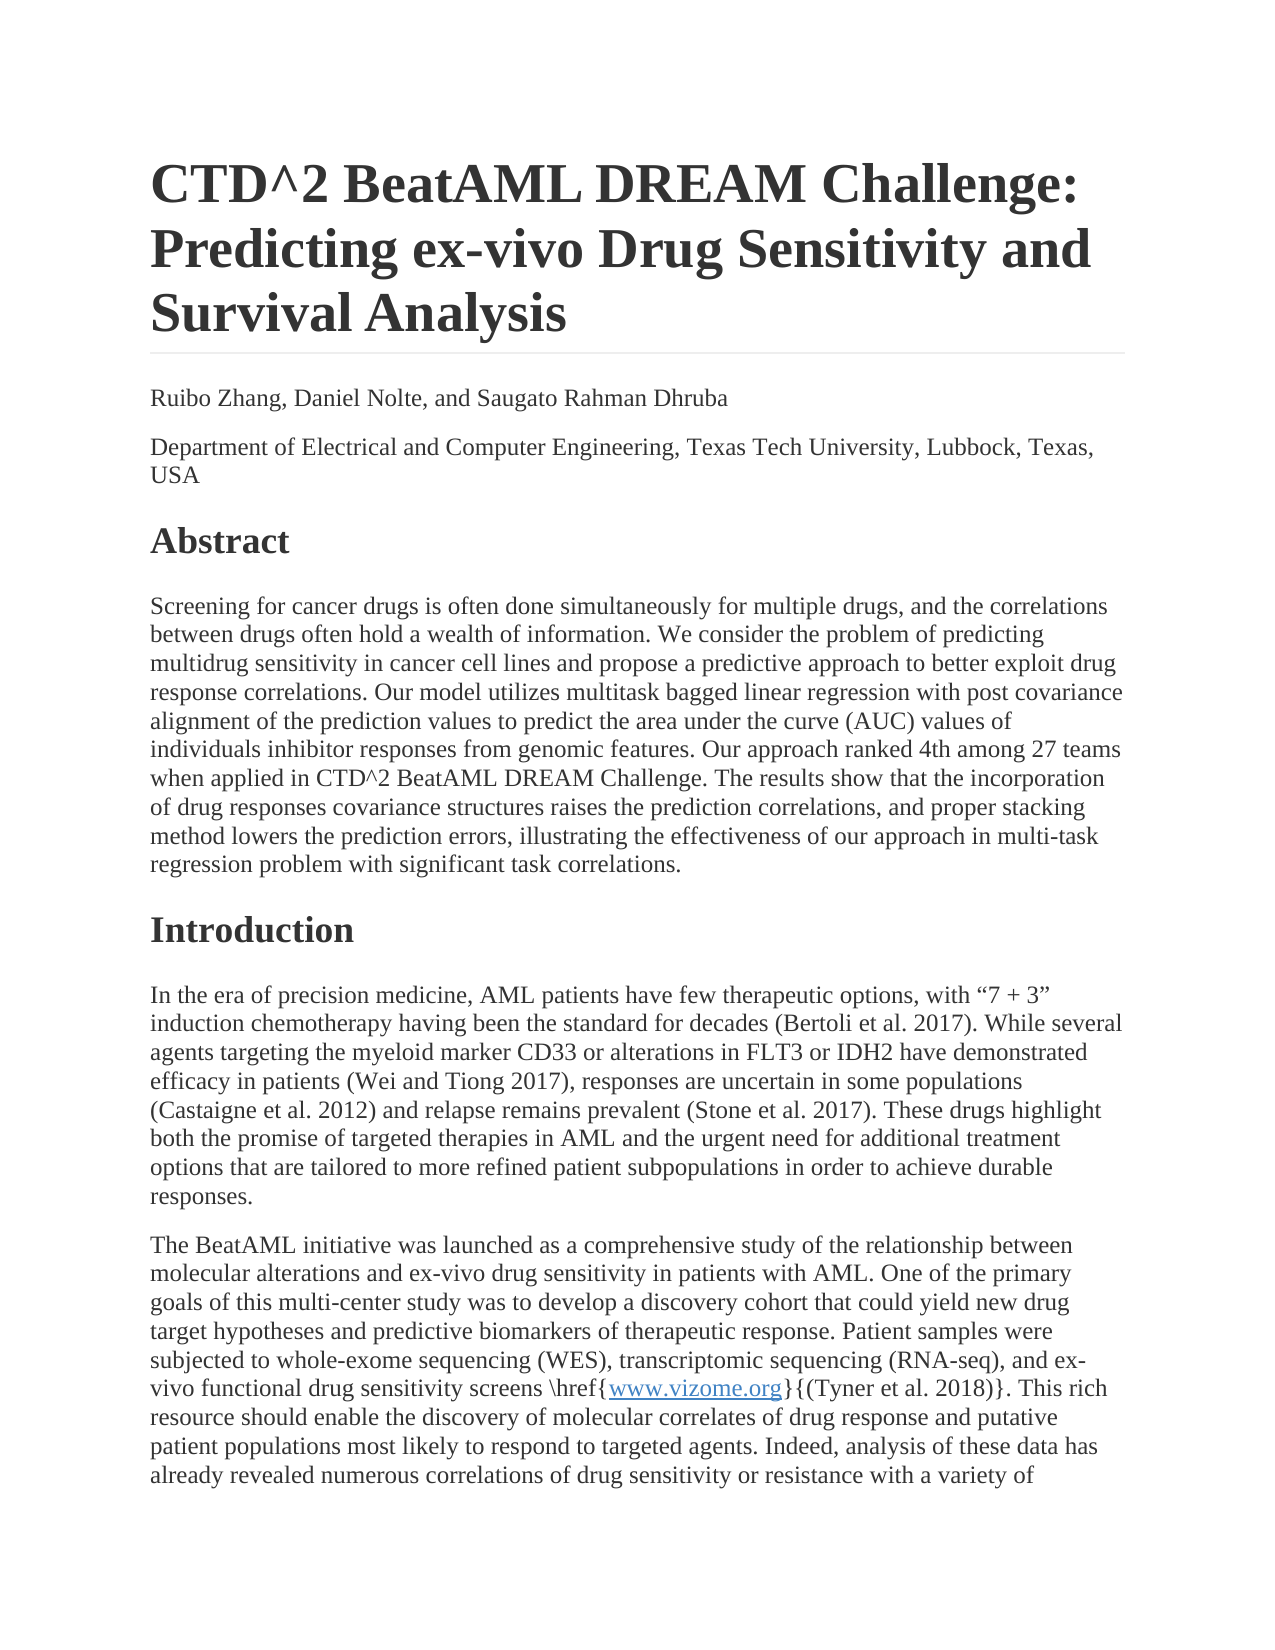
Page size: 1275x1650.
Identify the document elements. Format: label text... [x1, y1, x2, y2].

text Screening for cancer drugs is often done simultaneously for multiple drugs, and the correlations between drugs often hold a wealth of information. We consider the problem of predicting multidrug sensitivity in cancer cell lines and propose a predictive approach to better exploit drug response correlations. Our model utilizes multitask bagged linear regression with post covariance alignment of the prediction values to predict the area under the curve (AUC) values of individuals inhibitor responses from genomic features. Our approach ranked 4th among 27 teams when applied in CTD^2 BeatAML DREAM Challenge. The results show that the incorporation of drug responses covariance structures raises the prediction correlations, and proper stacking method lowers the prediction errors, illustrating the effectiveness of our approach in multi-task regression problem with significant task correlations. [150, 591, 1125, 878]
subtitle CTD^2 BeatAML DREAM Challenge: Predicting ex-vivo Drug Sensitivity and Survival Analysis [150, 150, 1125, 352]
subtitle Introduction [150, 907, 1125, 951]
subtitle Abstract [150, 518, 1125, 562]
text In the era of precision medicine, AML patients have few therapeutic options, with “7 + 3” induction chemotherapy having been the standard for decades (Bertoli et al. 2017). While several agents targeting the myeloid marker CD33 or alterations in FLT3 or IDH2 have demonstrated efficacy in patients (Wei and Tiong 2017), responses are uncertain in some populations (Castaigne et al. 2012) and relapse remains prevalent (Stone et al. 2017). These drugs highlight both the promise of targeted therapies in AML and the urgent need for additional treatment options that are tailored to more refined patient subpopulations in order to achieve durable responses. [150, 980, 1125, 1210]
text Ruibo Zhang, Daniel Nolte, and Saugato Rahman Dhruba [150, 383, 1125, 412]
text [150, 1230, 1125, 1488]
text Department of Electrical and Computer Engineering, Texas Tech University, Lubbock, Texas, USA [150, 432, 1125, 489]
